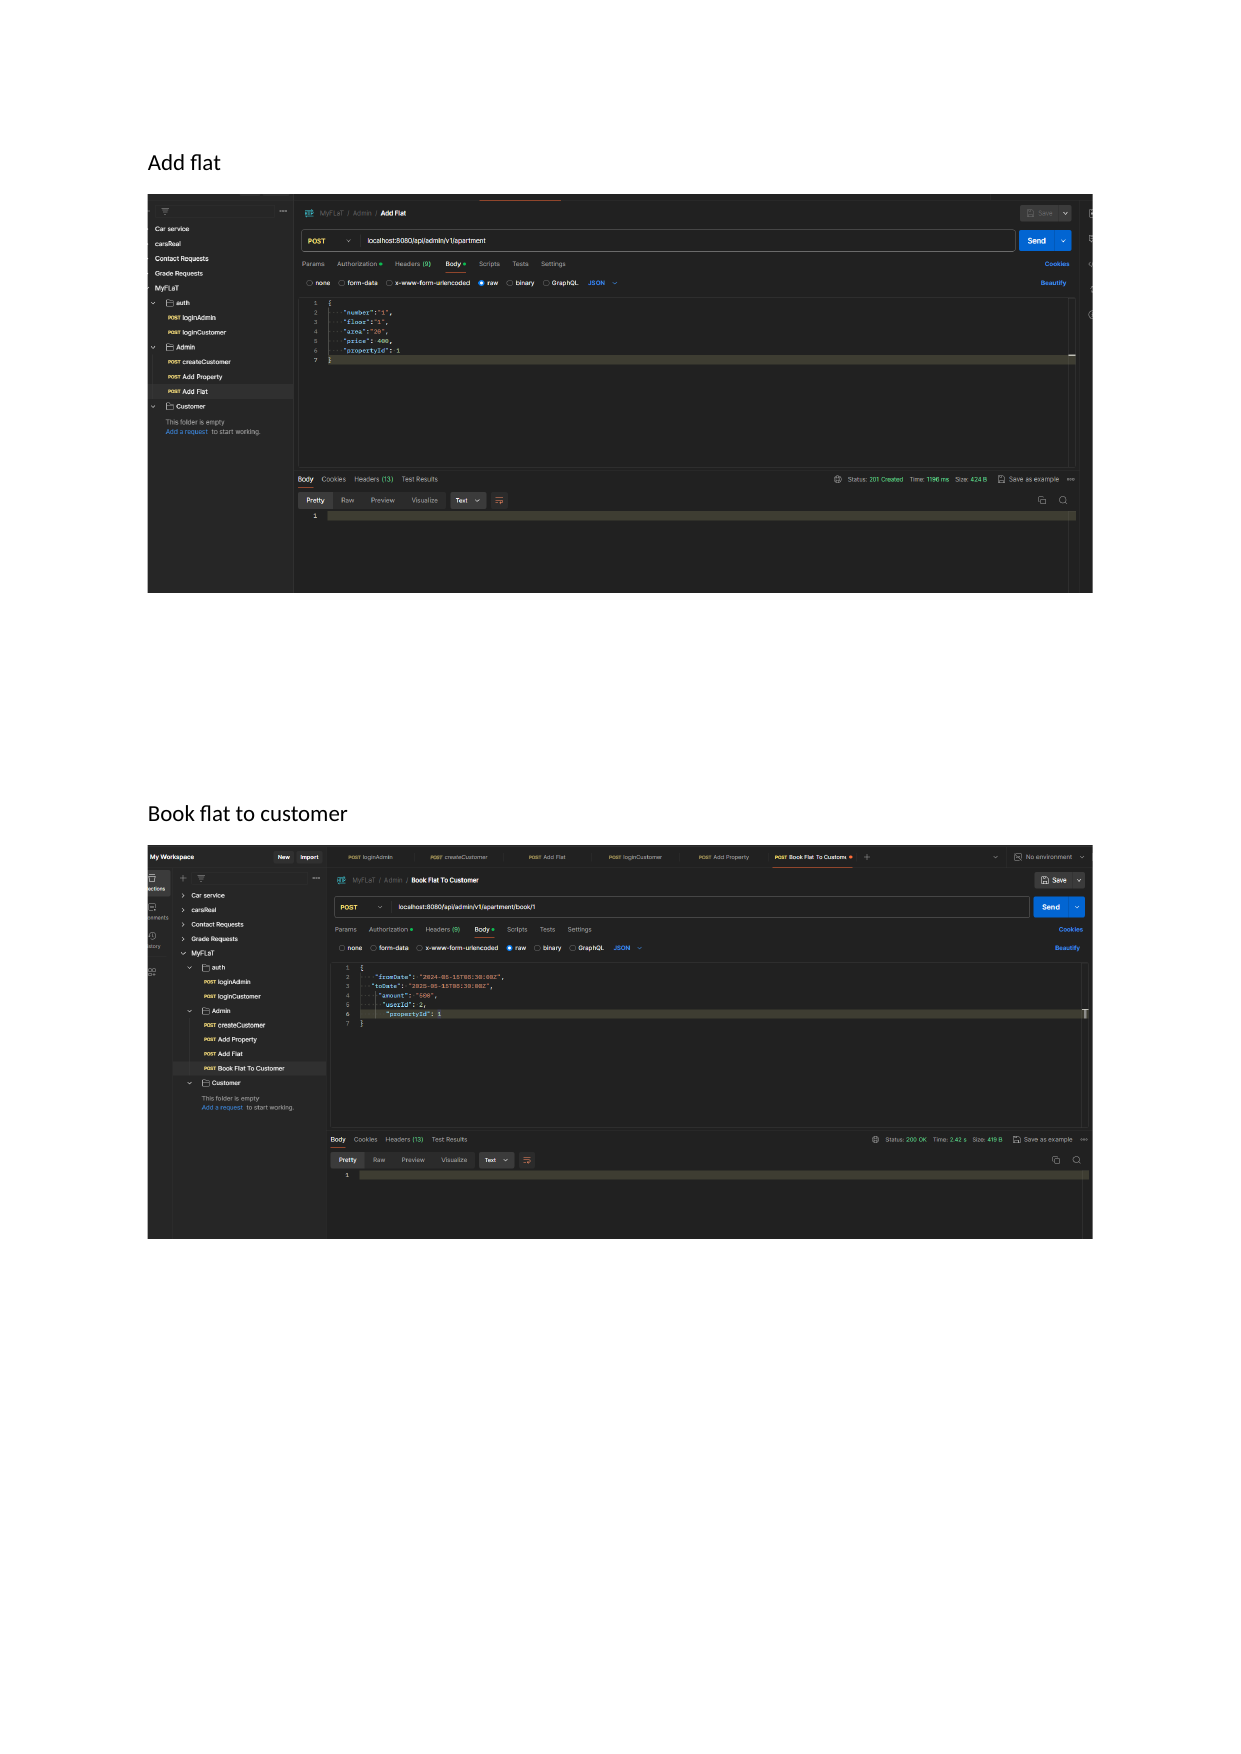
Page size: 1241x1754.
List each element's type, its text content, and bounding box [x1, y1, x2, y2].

picture [147, 194, 1093, 593]
text Book flat to customer [148, 799, 1093, 827]
picture [147, 845, 1093, 1239]
text Add flat [148, 148, 1093, 176]
